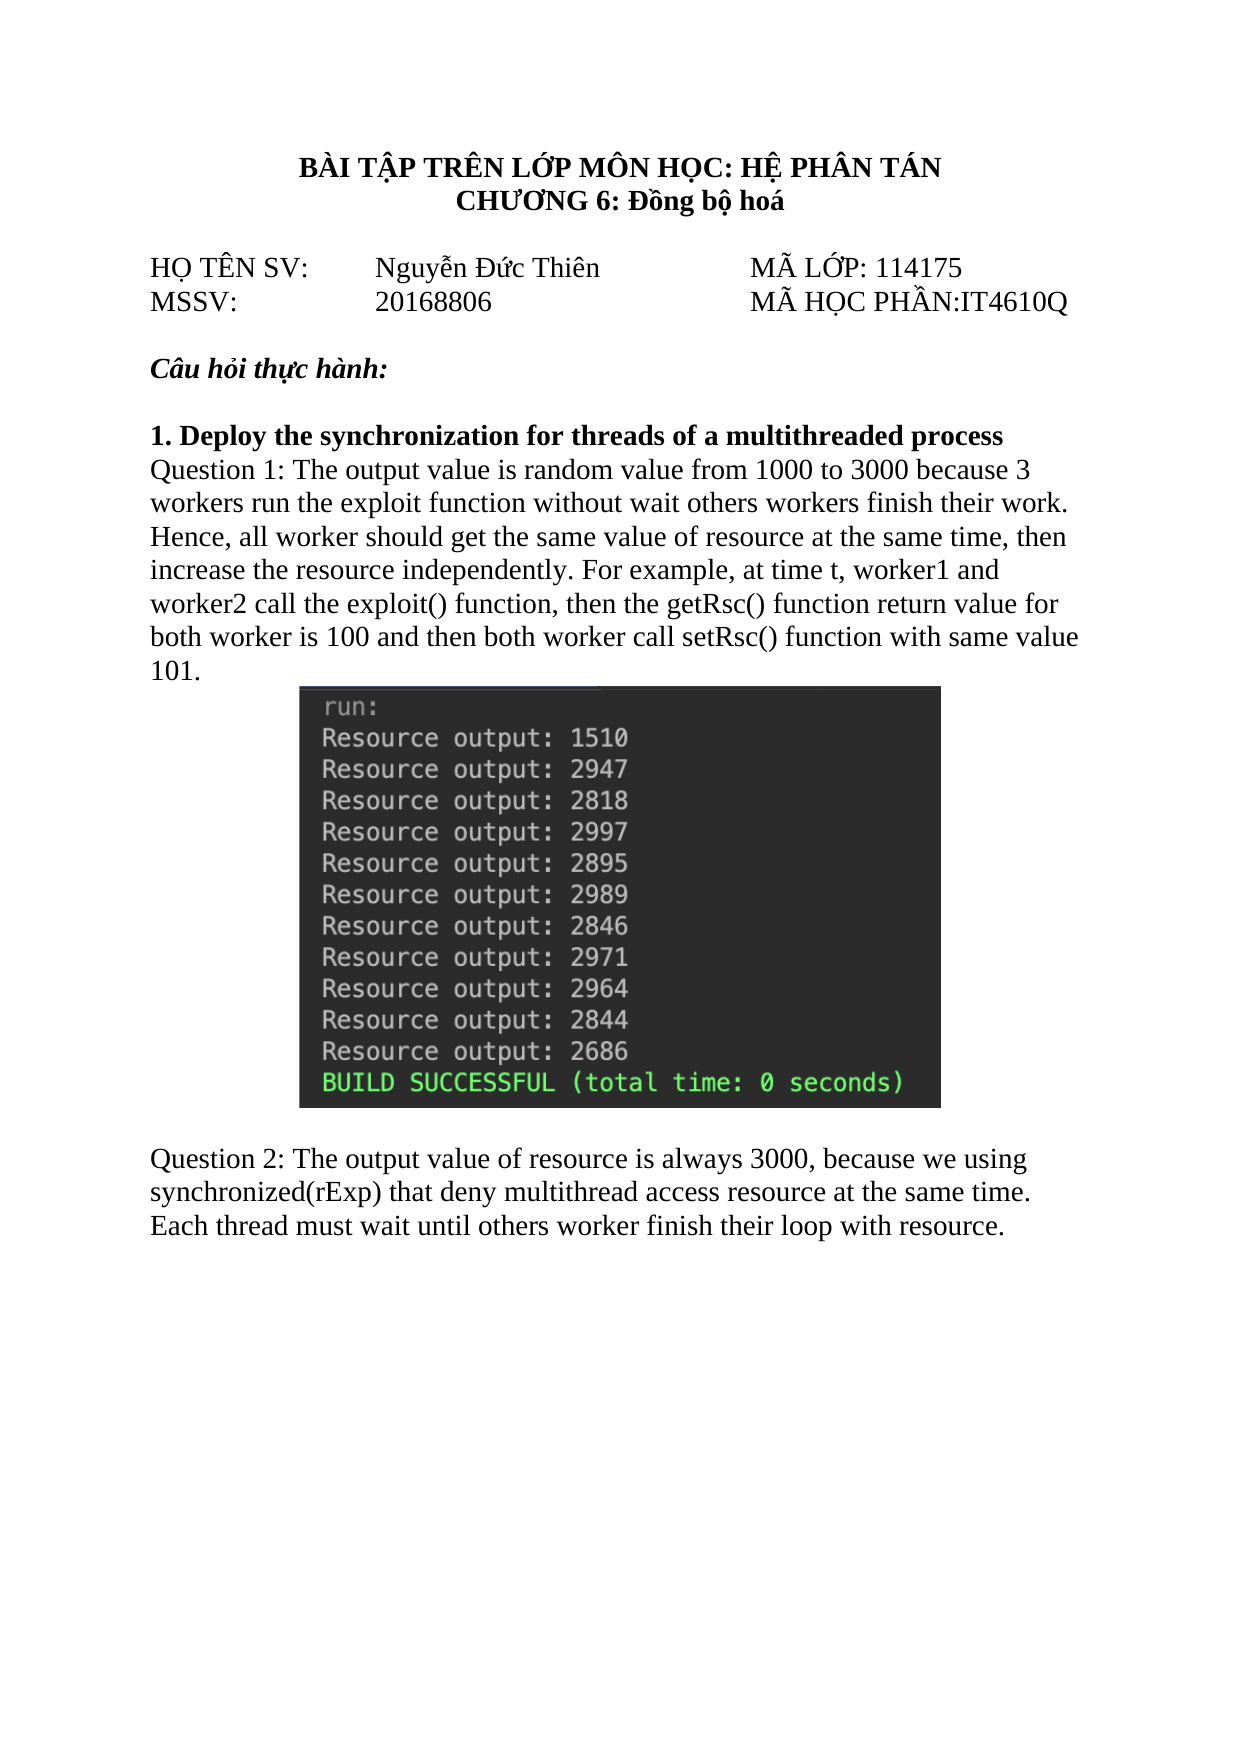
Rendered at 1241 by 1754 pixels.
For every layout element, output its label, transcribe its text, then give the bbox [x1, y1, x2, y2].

text BÀI TẬP TRÊN LỚP MÔN HỌC: HỆ PHÂN TÁN [150, 150, 1090, 183]
text MSSV: 20168806 MÃ HỌC PHẦN:IT4610Q [150, 284, 1090, 318]
text Question 2: The output value of resource is always 3000, because we using synchronized(rExp) that deny multithread access resource at the same time. Each thread must wait until others worker finish their loop with resource. [150, 1141, 1090, 1242]
text Câu hỏi thực hành: [150, 351, 1090, 385]
text Question 1: The output value is random value from 1000 to 3000 because 3 workers run the exploit function without wait others workers finish their work. Hence, all worker should get the same value of resource at the same time, then increase the resource independently. For example, at time t, worker1 and worker2 call the exploit() function, then the getRsc() function return value for both worker is 100 and then both worker call setRsc() function with same value 101. [150, 452, 1090, 687]
picture [299, 686, 941, 1108]
text 1. Deploy the synchronization for threads of a multithreaded process [150, 418, 1090, 452]
text HỌ TÊN SV: Nguyễn Đức Thiên MÃ LỚP: 114175 [150, 251, 1090, 284]
text CHƯƠNG 6: Đồng bộ hoá [150, 183, 1090, 217]
